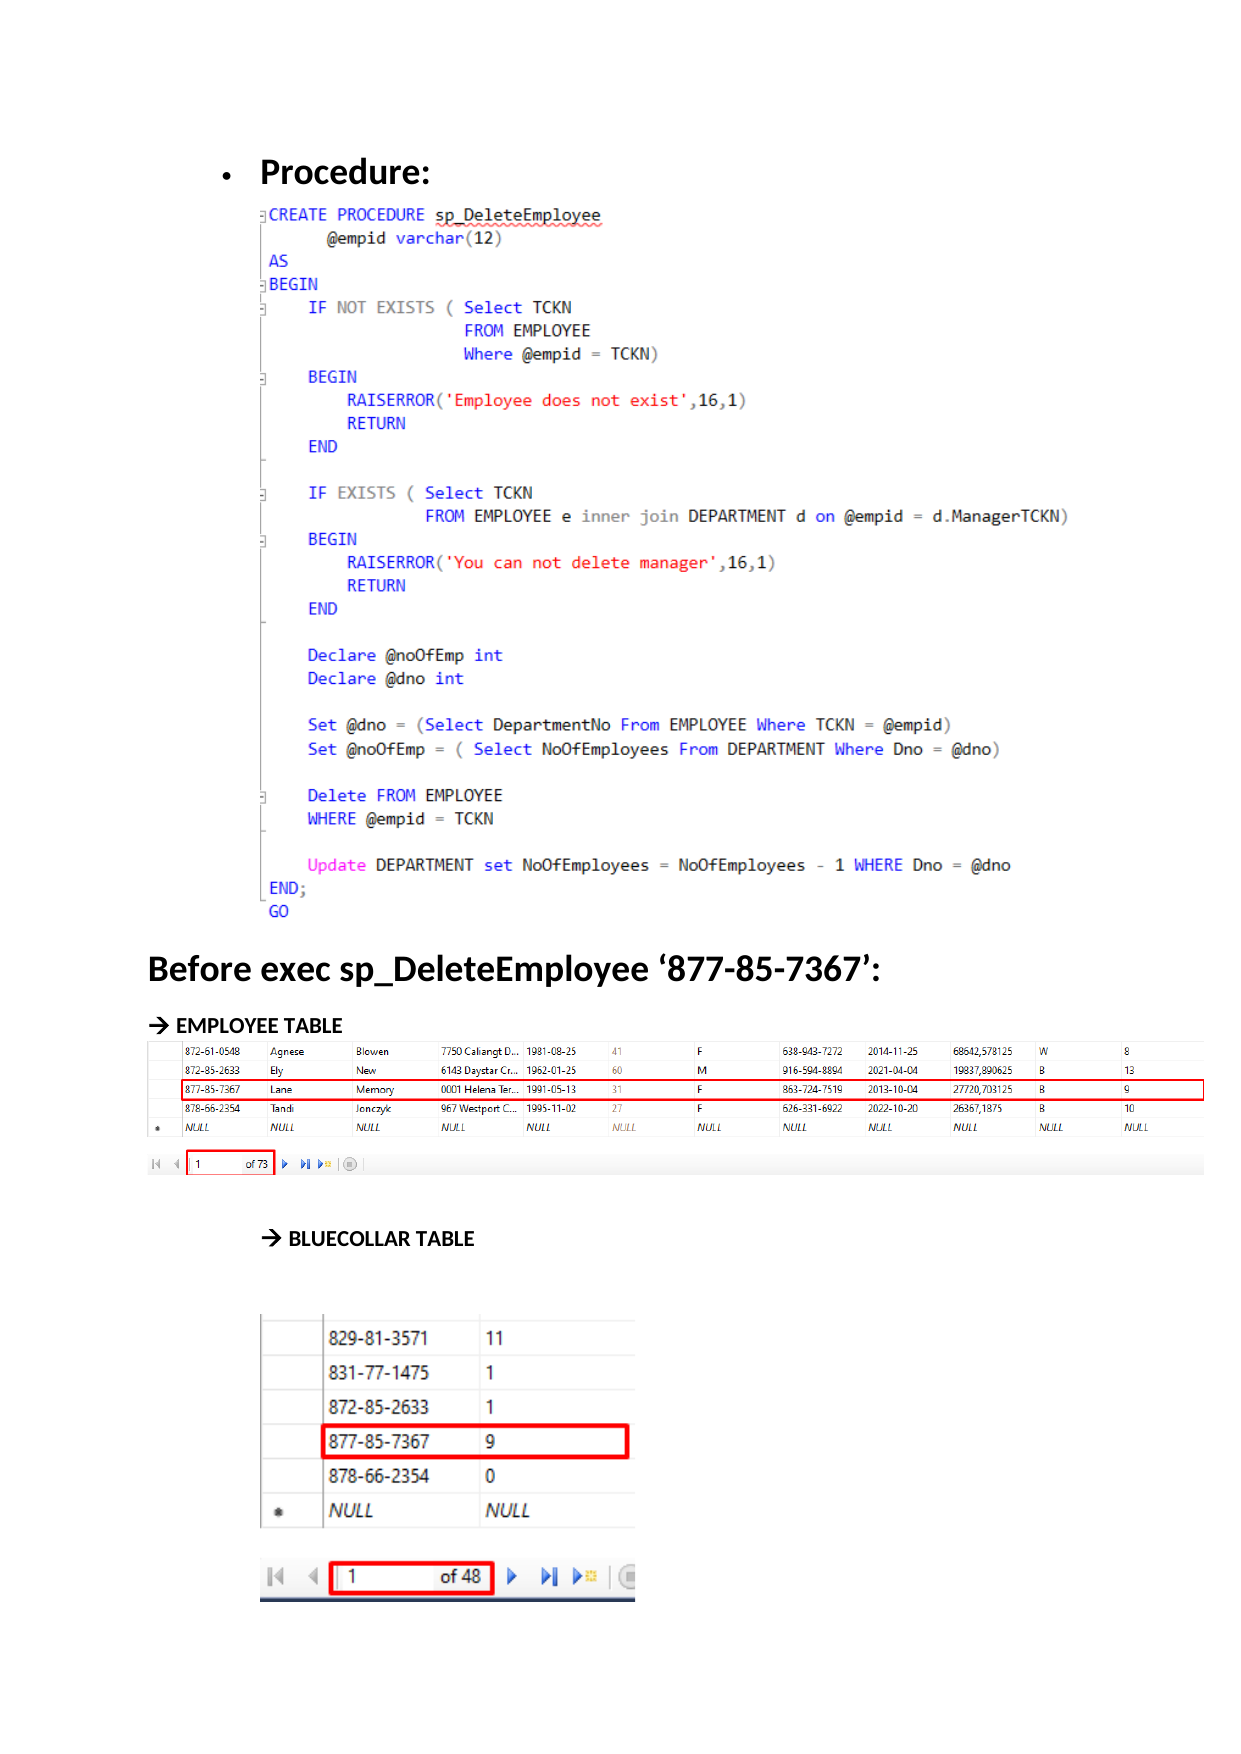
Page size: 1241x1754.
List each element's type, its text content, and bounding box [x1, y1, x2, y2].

picture [260, 195, 1088, 927]
picture [147, 1041, 1204, 1175]
text Before exec sp_DeleteEmployee ‘877-85-7367’: [148, 945, 1093, 991]
picture [260, 1314, 636, 1602]
text EMPLOYEE TABLE [148, 1011, 1093, 1041]
list BLUECOLLAR TABLE [260, 1224, 1093, 1252]
